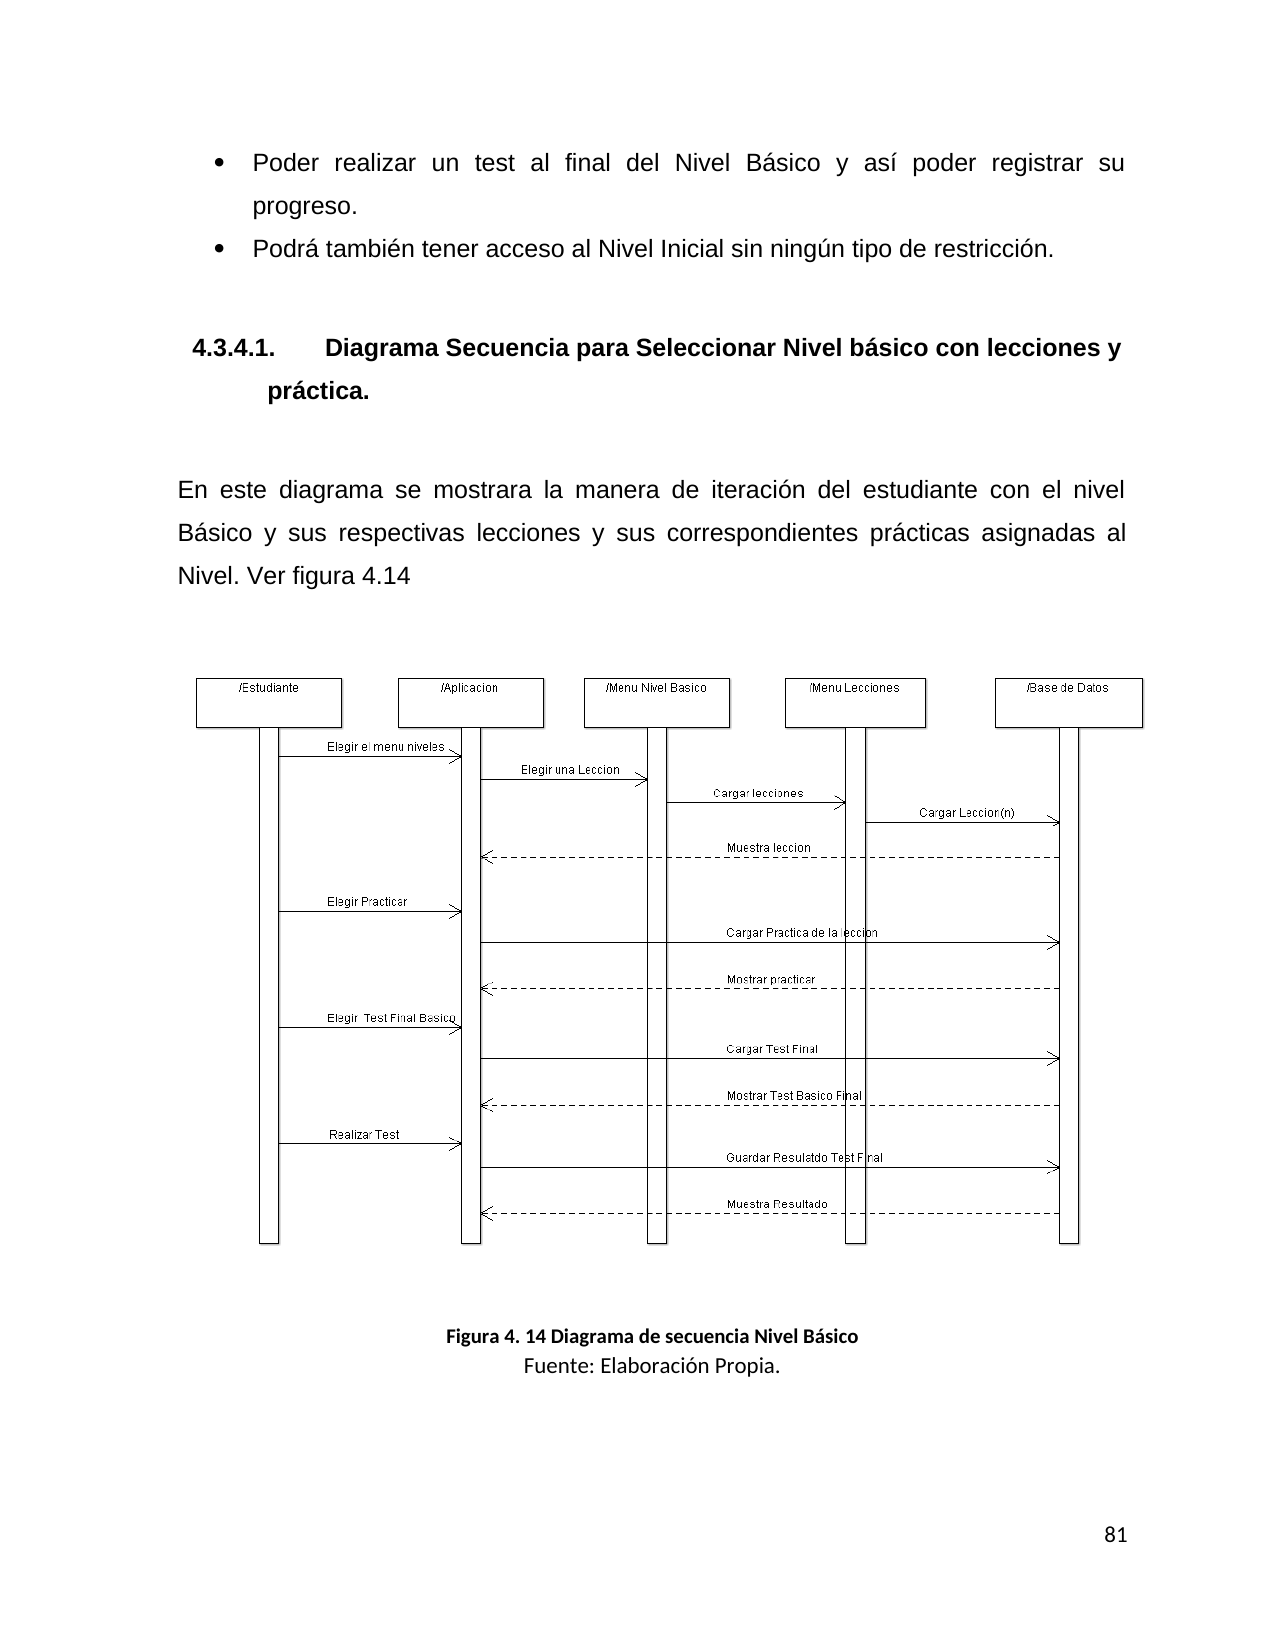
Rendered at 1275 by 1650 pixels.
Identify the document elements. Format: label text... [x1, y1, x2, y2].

list Podrá también tener acceso al Nivel Inicial sin ningún tipo de restricción. [215, 234, 1127, 263]
text En este diagrama se mostrara la manera de iteración del estudiante con el nivel Básico y sus respectivas lecciones y sus correspondientes prácticas asignadas al Nivel. Ver figura 4.14 [177, 475, 1127, 590]
list Poder realizar un test al final del Nivel Básico y así poder registrar su progreso. [215, 148, 1127, 220]
subtitle Diagrama Secuencia para Seleccionar Nivel básico con lecciones y práctica. [192, 333, 1127, 405]
picture [118, 639, 1219, 1360]
